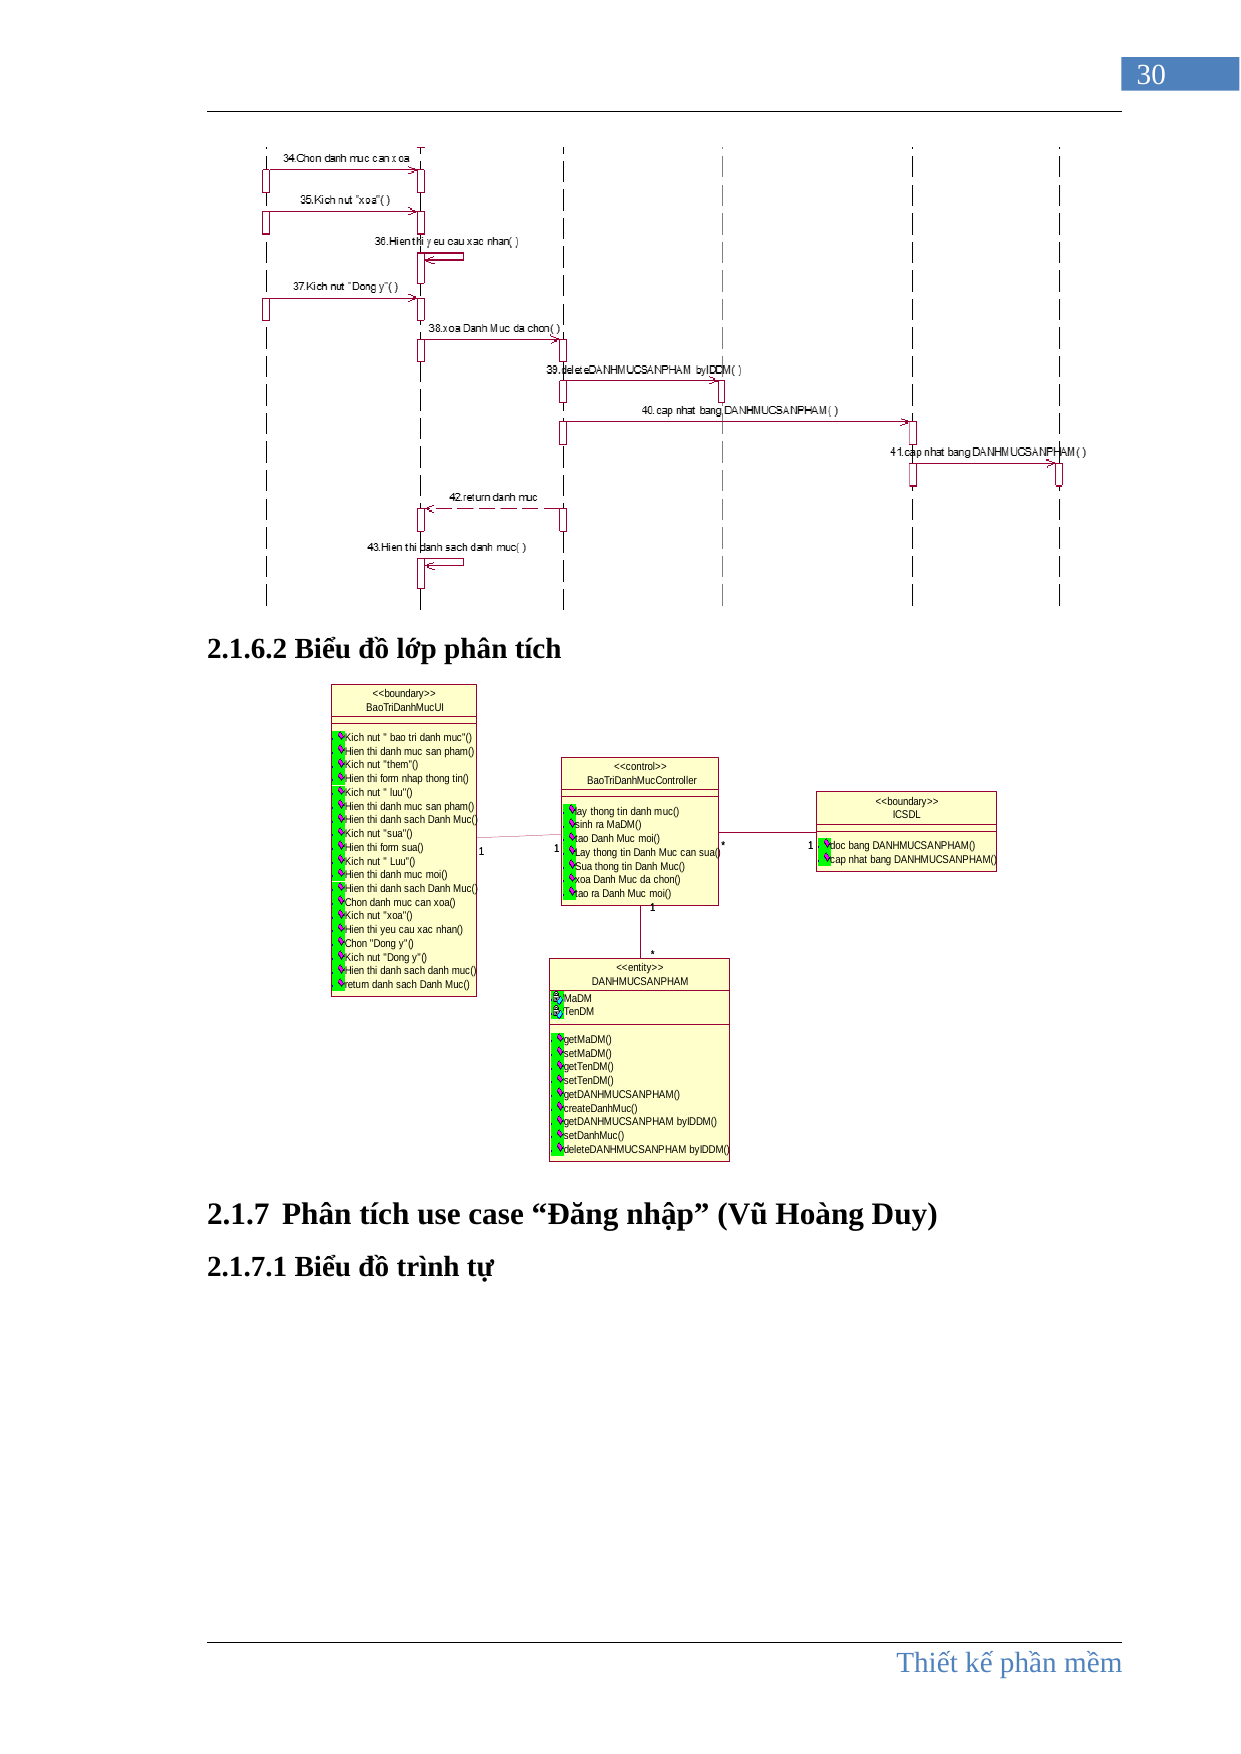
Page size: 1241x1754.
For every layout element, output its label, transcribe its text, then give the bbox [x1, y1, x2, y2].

subtitle Phân tích use case “Đăng nhập” (Vũ Hoàng Duy) [207, 1195, 1122, 1231]
text 2.1.7.1 Biểu đồ trình tự [207, 1249, 1122, 1283]
picture [239, 147, 1090, 614]
text 2.1.6.2 Biểu đồ lớp phân tích [207, 631, 1122, 664]
